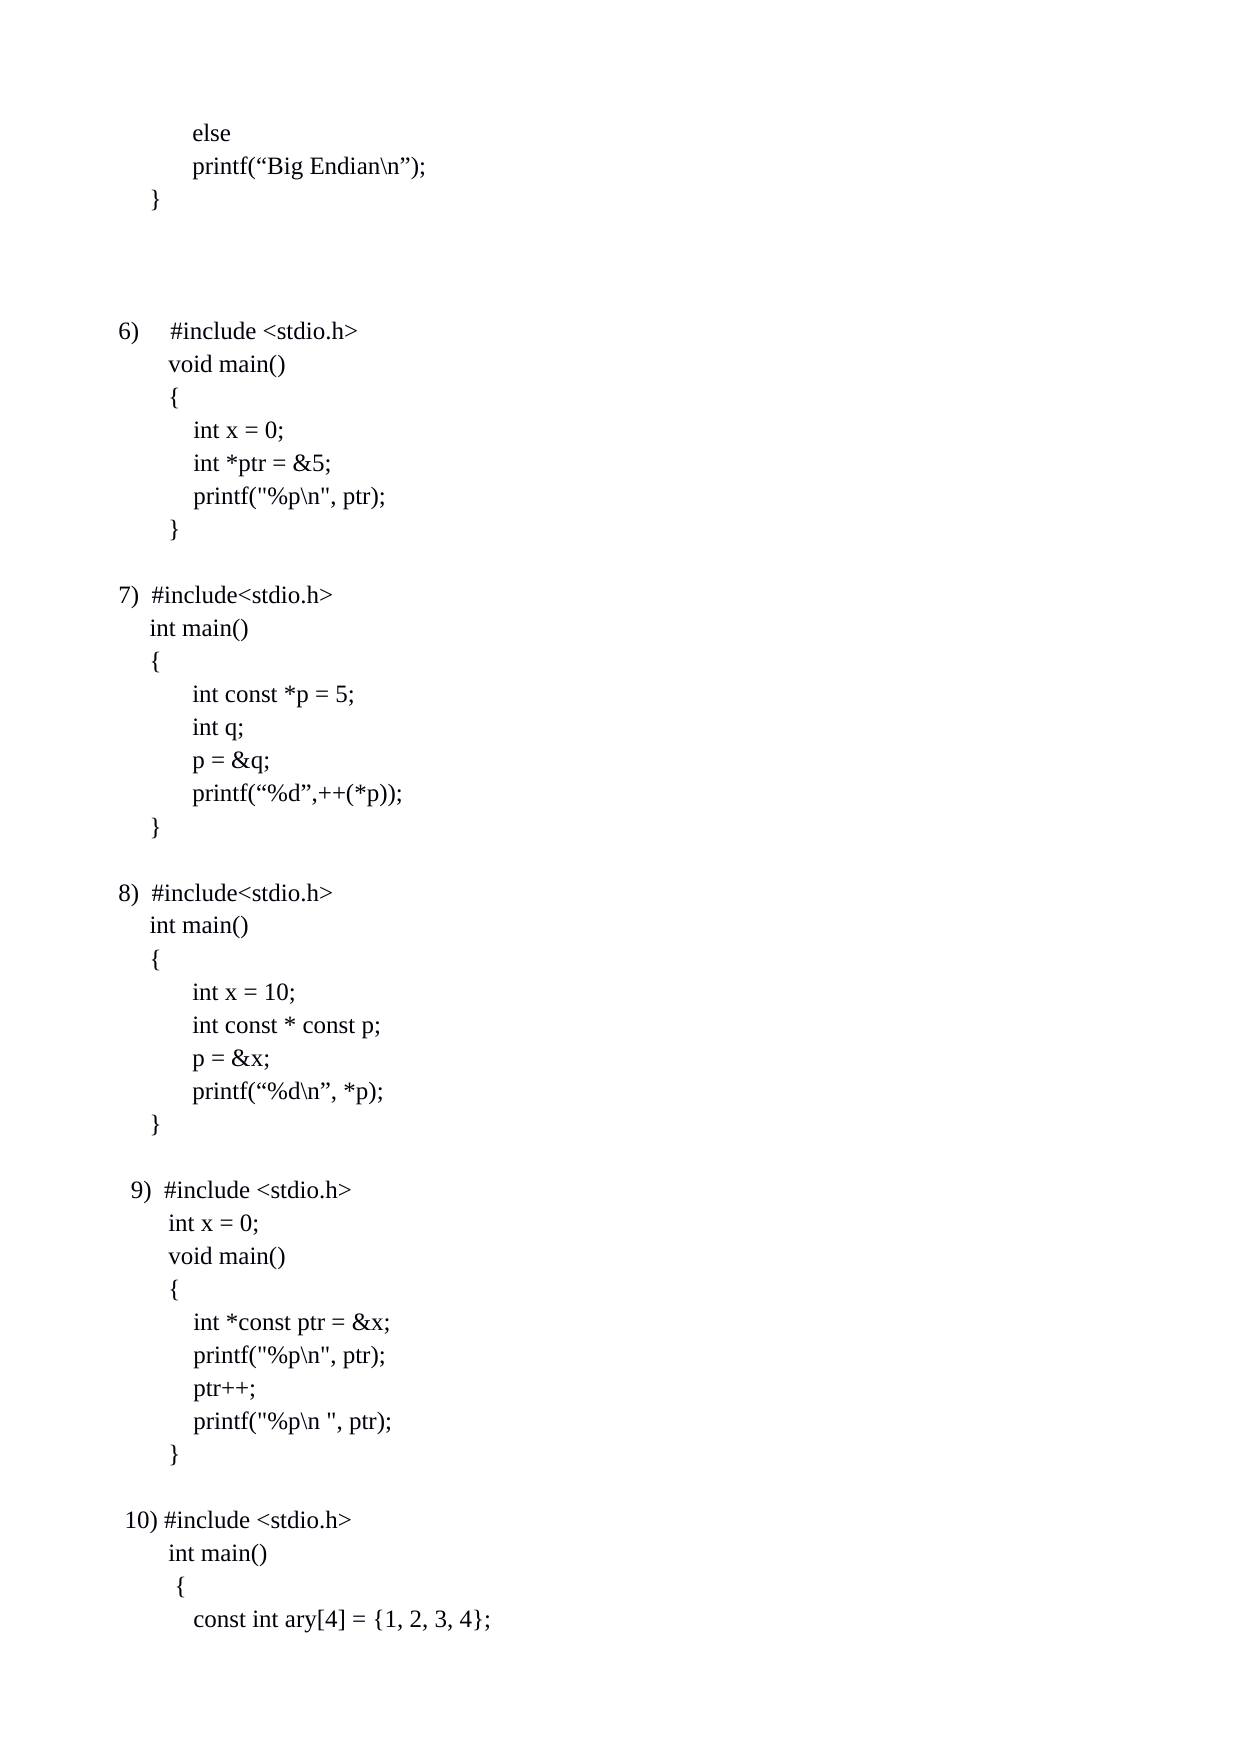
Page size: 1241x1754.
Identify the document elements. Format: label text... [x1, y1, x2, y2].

text int x = 0; [118, 415, 1122, 444]
text { [118, 1274, 1122, 1303]
text int x = 0; [118, 1208, 1122, 1237]
text { [118, 944, 1122, 972]
text { [118, 646, 1122, 675]
text } [118, 1109, 1122, 1137]
text 8) #include<stdio.h> [118, 878, 1122, 906]
text p = &x; [118, 1043, 1122, 1071]
text int main() [118, 613, 1122, 642]
text printf(“%d\n”, *p); [118, 1076, 1122, 1104]
text 6) #include <stdio.h> [118, 316, 1122, 345]
text int q; [118, 712, 1122, 741]
text int main() [118, 1538, 1122, 1567]
text void main() [118, 349, 1122, 378]
text const int ary[4] = {1, 2, 3, 4}; [118, 1604, 1122, 1633]
text { [118, 382, 1122, 411]
text printf(“Big Endian\n”); [118, 151, 1122, 180]
text p = &q; [118, 746, 1122, 774]
text else [118, 118, 1122, 147]
text } [118, 184, 1122, 213]
text printf(“%d”,++(*p)); [118, 778, 1122, 807]
text printf("%p\n ", ptr); [118, 1406, 1122, 1435]
text int *ptr = &5; [118, 448, 1122, 477]
text printf("%p\n", ptr); [118, 1340, 1122, 1369]
text } [118, 812, 1122, 840]
text int *const ptr = &x; [118, 1307, 1122, 1336]
text int const * const p; [118, 1010, 1122, 1038]
text ptr++; [118, 1373, 1122, 1402]
text int main() [118, 911, 1122, 939]
text 10) #include <stdio.h> [118, 1505, 1122, 1534]
text int x = 10; [118, 977, 1122, 1005]
text } [118, 514, 1122, 543]
text int const *p = 5; [118, 679, 1122, 708]
text 7) #include<stdio.h> [118, 580, 1122, 609]
text { [118, 1571, 1122, 1600]
text 9) #include <stdio.h> [118, 1175, 1122, 1203]
text } [118, 1439, 1122, 1468]
text void main() [118, 1241, 1122, 1269]
text printf("%p\n", ptr); [118, 481, 1122, 510]
